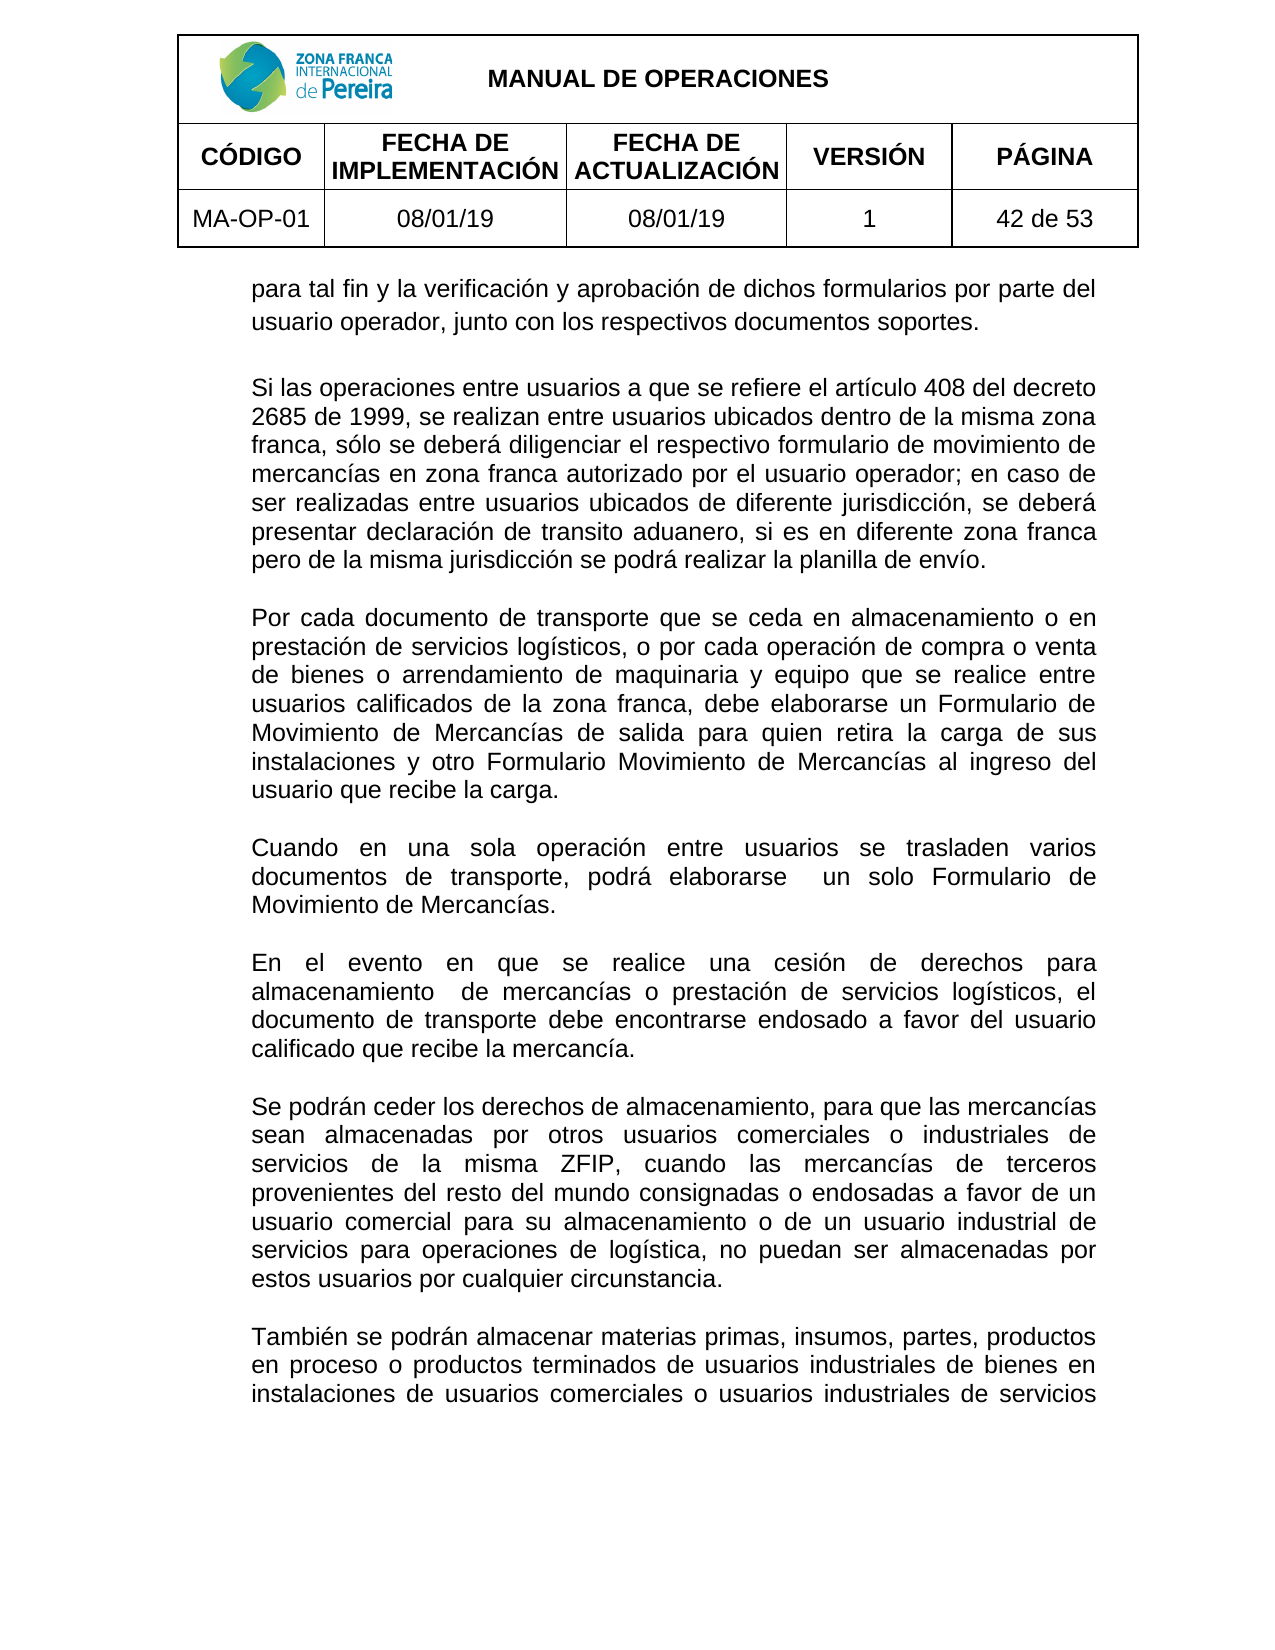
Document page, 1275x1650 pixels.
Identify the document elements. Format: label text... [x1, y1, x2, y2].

picture [219, 38, 393, 116]
list Si las operaciones entre usuarios a que se refiere el artículo 408 del decreto 2685 de 1999, se realizan entre usuarios ubicados dentro de la misma zona franca, sólo se deberá diligenciar el respectivo formulario de movimiento de mercancías en zona franca autorizado por el usuario operador; en caso de ser realizadas entre usuarios ubicados de diferente jurisdicción, se deberá presentar declaración de transito aduanero, si es en diferente zona franca pero de la misma jurisdicción se podrá realizar la planilla de envío. [251, 373, 1098, 574]
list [251, 1322, 1098, 1408]
list Se podrán ceder los derechos de almacenamiento, para que las mercancías sean almacenadas por otros usuarios comerciales o industriales de servicios de la misma ZFIP, cuando las mercancías de terceros provenientes del resto del mundo consignadas o endosadas a favor de un usuario comercial para su almacenamiento o de un usuario industrial de servicios para operaciones de logística, no puedan ser almacenadas por estos usuarios por cualquier circunstancia. [251, 1092, 1098, 1293]
list En el evento en que se realice una cesión de derechos para almacenamiento de mercancías o prestación de servicios logísticos, el documento de transporte debe encontrarse endosado a favor del usuario calificado que recibe la mercancía. [251, 948, 1098, 1063]
list Por cada documento de transporte que se ceda en almacenamiento o en prestación de servicios logísticos, o por cada operación de compra o venta de bienes o arrendamiento de maquinaria y equipo que se realice entre usuarios calificados de la zona franca, debe elaborarse un Formulario de Movimiento de Mercancías de salida para quien retira la carga de sus instalaciones y otro Formulario Movimiento de Mercancías al ingreso del usuario que recibe la carga. [251, 603, 1098, 804]
list Cuando en una sola operación entre usuarios se trasladen varios documentos de transporte, podrá elaborarse un solo Formulario de Movimiento de Mercancías. [251, 833, 1098, 919]
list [251, 274, 1098, 336]
